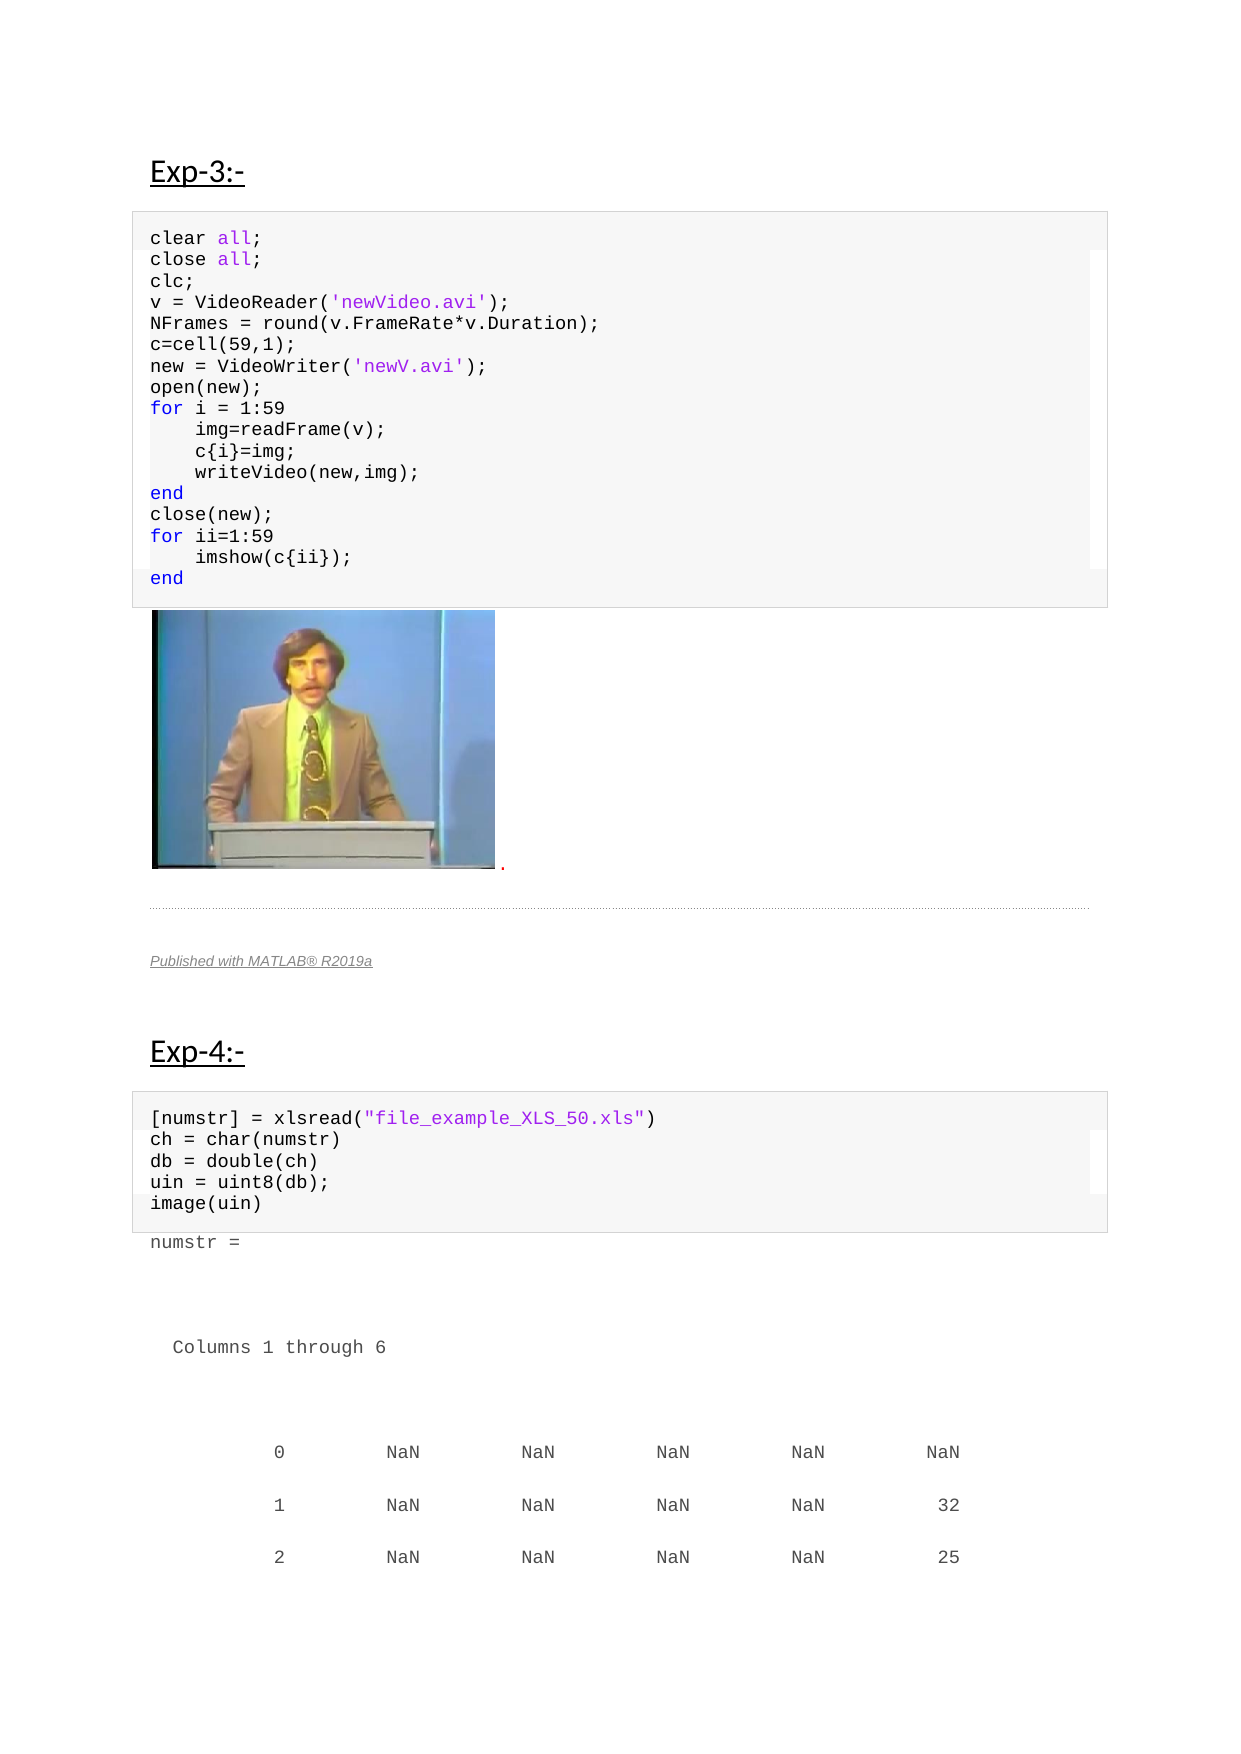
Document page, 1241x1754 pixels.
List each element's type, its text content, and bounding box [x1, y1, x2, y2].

text [numstr] = xlsread("file_example_XLS_50.xls") [133, 1092, 1107, 1130]
text writeVideo(new,img); [150, 463, 1090, 484]
text 0 NaN NaN NaN NaN NaN [150, 1443, 1090, 1464]
text Exp-4:- [150, 1030, 1090, 1071]
text image(uin) [133, 1176, 1107, 1232]
text Published with MATLAB® R2019a [150, 907, 1090, 969]
text for ii=1:59 [150, 526, 1090, 548]
text Exp-3:- [150, 150, 1090, 191]
text clear all; [133, 212, 1107, 250]
text NFrames = round(v.FrameRate*v.Duration); [150, 314, 1090, 335]
text close all; [150, 250, 1090, 271]
text c{i}=img; [150, 441, 1090, 463]
text db = double(ch) [150, 1151, 1090, 1173]
text 2 NaN NaN NaN NaN 25 [150, 1548, 1090, 1569]
text clc; [150, 271, 1090, 293]
text ch = char(numstr) [150, 1130, 1090, 1151]
text end [150, 484, 1090, 505]
text v = VideoReader('newVideo.avi'); [150, 293, 1090, 314]
text open(new); [150, 378, 1090, 399]
text numstr = [150, 1233, 1090, 1254]
text c=cell(59,1); [150, 335, 1090, 356]
text 1 NaN NaN NaN NaN 32 [150, 1496, 1090, 1517]
text end [133, 551, 1107, 607]
picture [150, 608, 497, 871]
text img=readFrame(v); [150, 420, 1090, 441]
text close(new); [150, 505, 1090, 526]
text for i = 1:59 [150, 399, 1090, 420]
text Columns 1 through 6 [150, 1338, 1090, 1359]
text new = VideoWriter('newV.avi'); [150, 356, 1090, 378]
